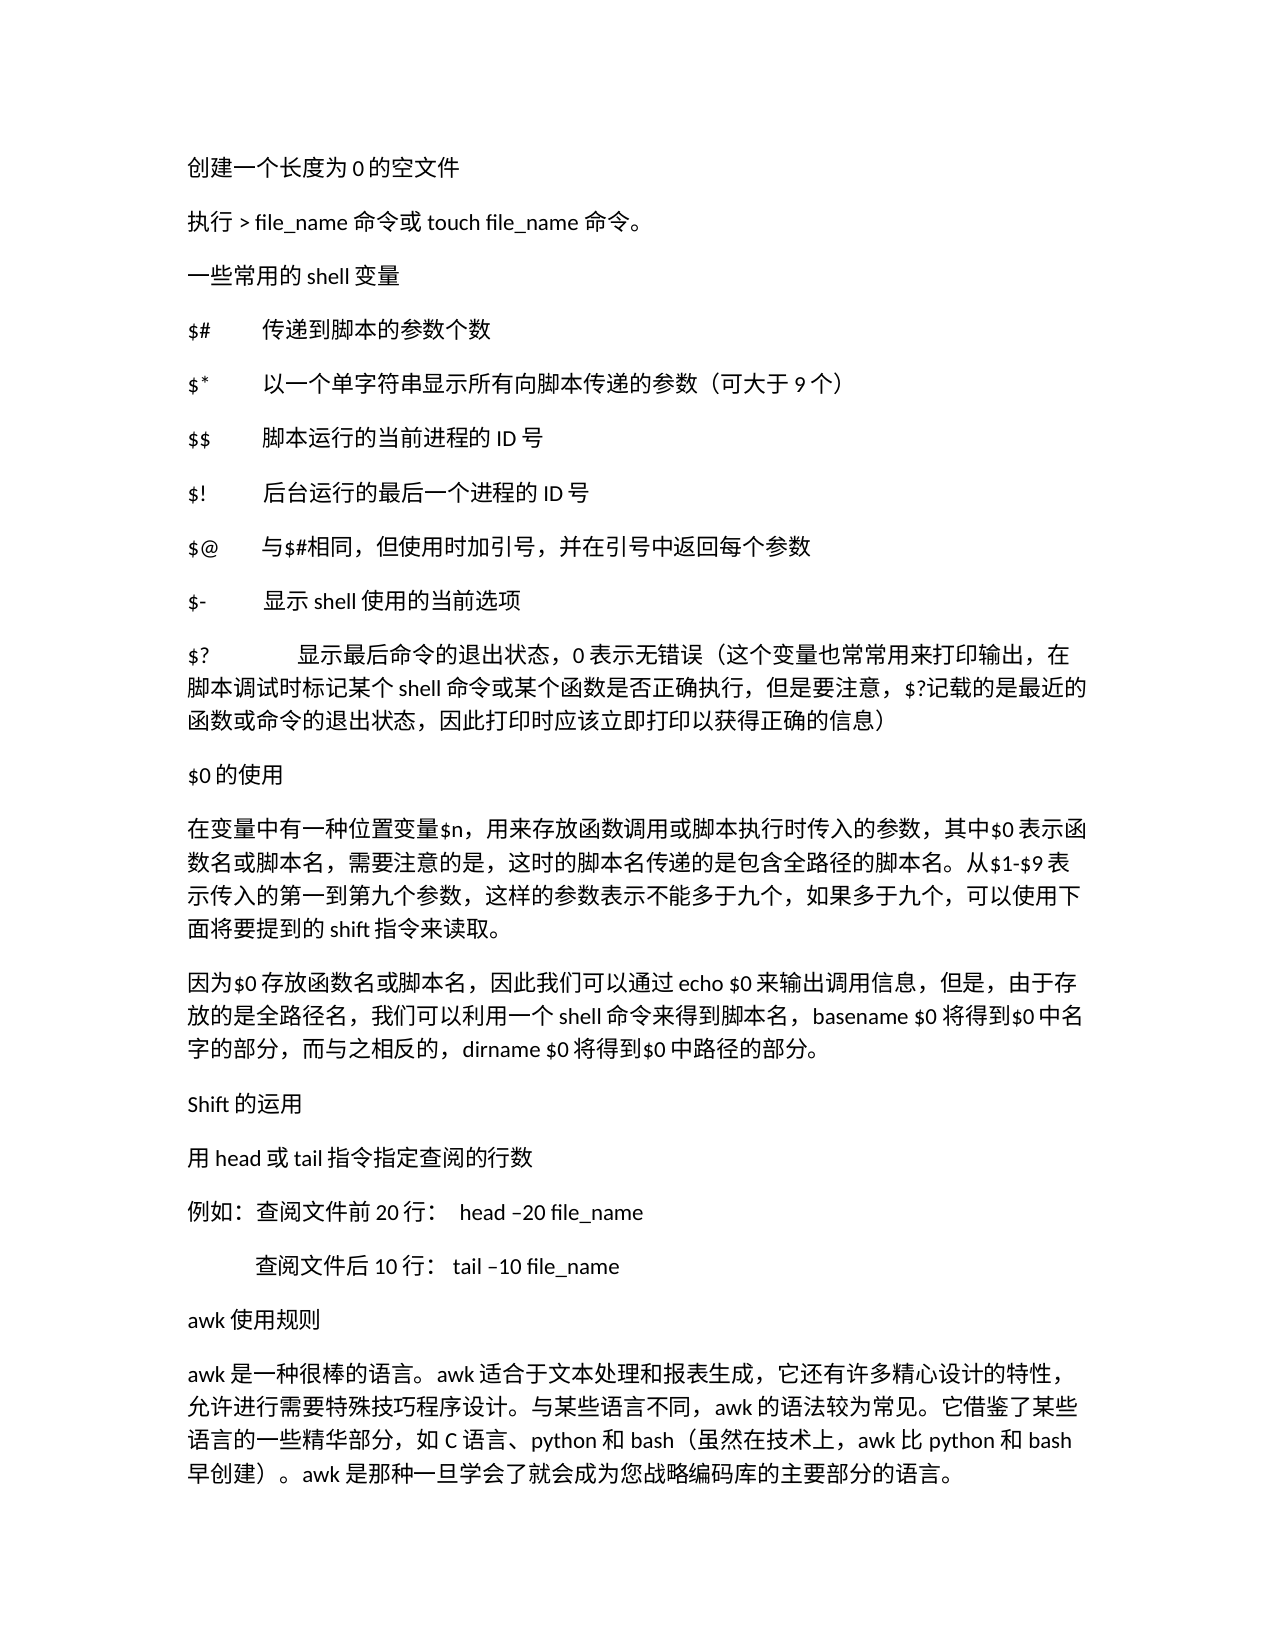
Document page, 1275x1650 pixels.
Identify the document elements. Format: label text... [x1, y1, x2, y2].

text 执行 > file_name 命令或 touch file_name 命令。 [187, 204, 1087, 237]
text 在变量中有一种位置变量$n，用来存放函数调用或脚本执行时传入的参数，其中$0表示函数名或脚本名，需要注意的是，这时的脚本名传递的是包含全路径的脚本名。从$1-$9表示传入的第一到第九个参数，这样的参数表示不能多于九个，如果多于九个，可以使用下面将要提到的shift指令来读取。 [187, 811, 1087, 944]
text $* 以一个单字符串显示所有向脚本传递的参数（可大于9个） [187, 366, 1087, 399]
text 用head或tail指令指定查阅的行数 [187, 1139, 1087, 1173]
text Shift的运用 [187, 1085, 1087, 1119]
text 创建一个长度为0的空文件 [187, 150, 1087, 183]
text 一些常用的shell变量 [187, 258, 1087, 291]
text $- 显示shell使用的当前选项 [187, 582, 1087, 616]
text awk 是一种很棒的语言。awk 适合于文本处理和报表生成，它还有许多精心设计的特性，允许进行需要特殊技巧程序设计。与某些语言不同，awk 的语法较为常见。它借鉴了某些语言的一些精华部分，如 C 语言、python 和 bash（虽然在技术上，awk 比 python 和 bash 早创建）。awk 是那种一旦学会了就会成为您战略编码库的主要部分的语言。 [187, 1356, 1087, 1489]
text $? 显示最后命令的退出状态，0表示无错误（这个变量也常常用来打印输出，在脚本调试时标记某个shell命令或某个函数是否正确执行，但是要注意，$?记载的是最近的函数或命令的退出状态，因此打印时应该立即打印以获得正确的信息） [187, 637, 1087, 736]
text 因为$0存放函数名或脚本名，因此我们可以通过echo $0来输出调用信息，但是，由于存放的是全路径名，我们可以利用一个shell命令来得到脚本名，basename $0 将得到$0中名字的部分，而与之相反的，dirname $0将得到$0中路径的部分。 [187, 965, 1087, 1064]
text $# 传递到脚本的参数个数 [187, 312, 1087, 345]
text $0的使用 [187, 757, 1087, 790]
text $! 后台运行的最后一个进程的ID号 [187, 474, 1087, 508]
text $$ 脚本运行的当前进程的ID号 [187, 420, 1087, 453]
text awk使用规则 [187, 1302, 1087, 1335]
text 例如：查阅文件前20行： head –20 file_name [187, 1193, 1087, 1227]
text 查阅文件后10行： tail –10 file_name [187, 1248, 1087, 1281]
text $@ 与$#相同，但使用时加引号，并在引号中返回每个参数 [187, 528, 1087, 562]
